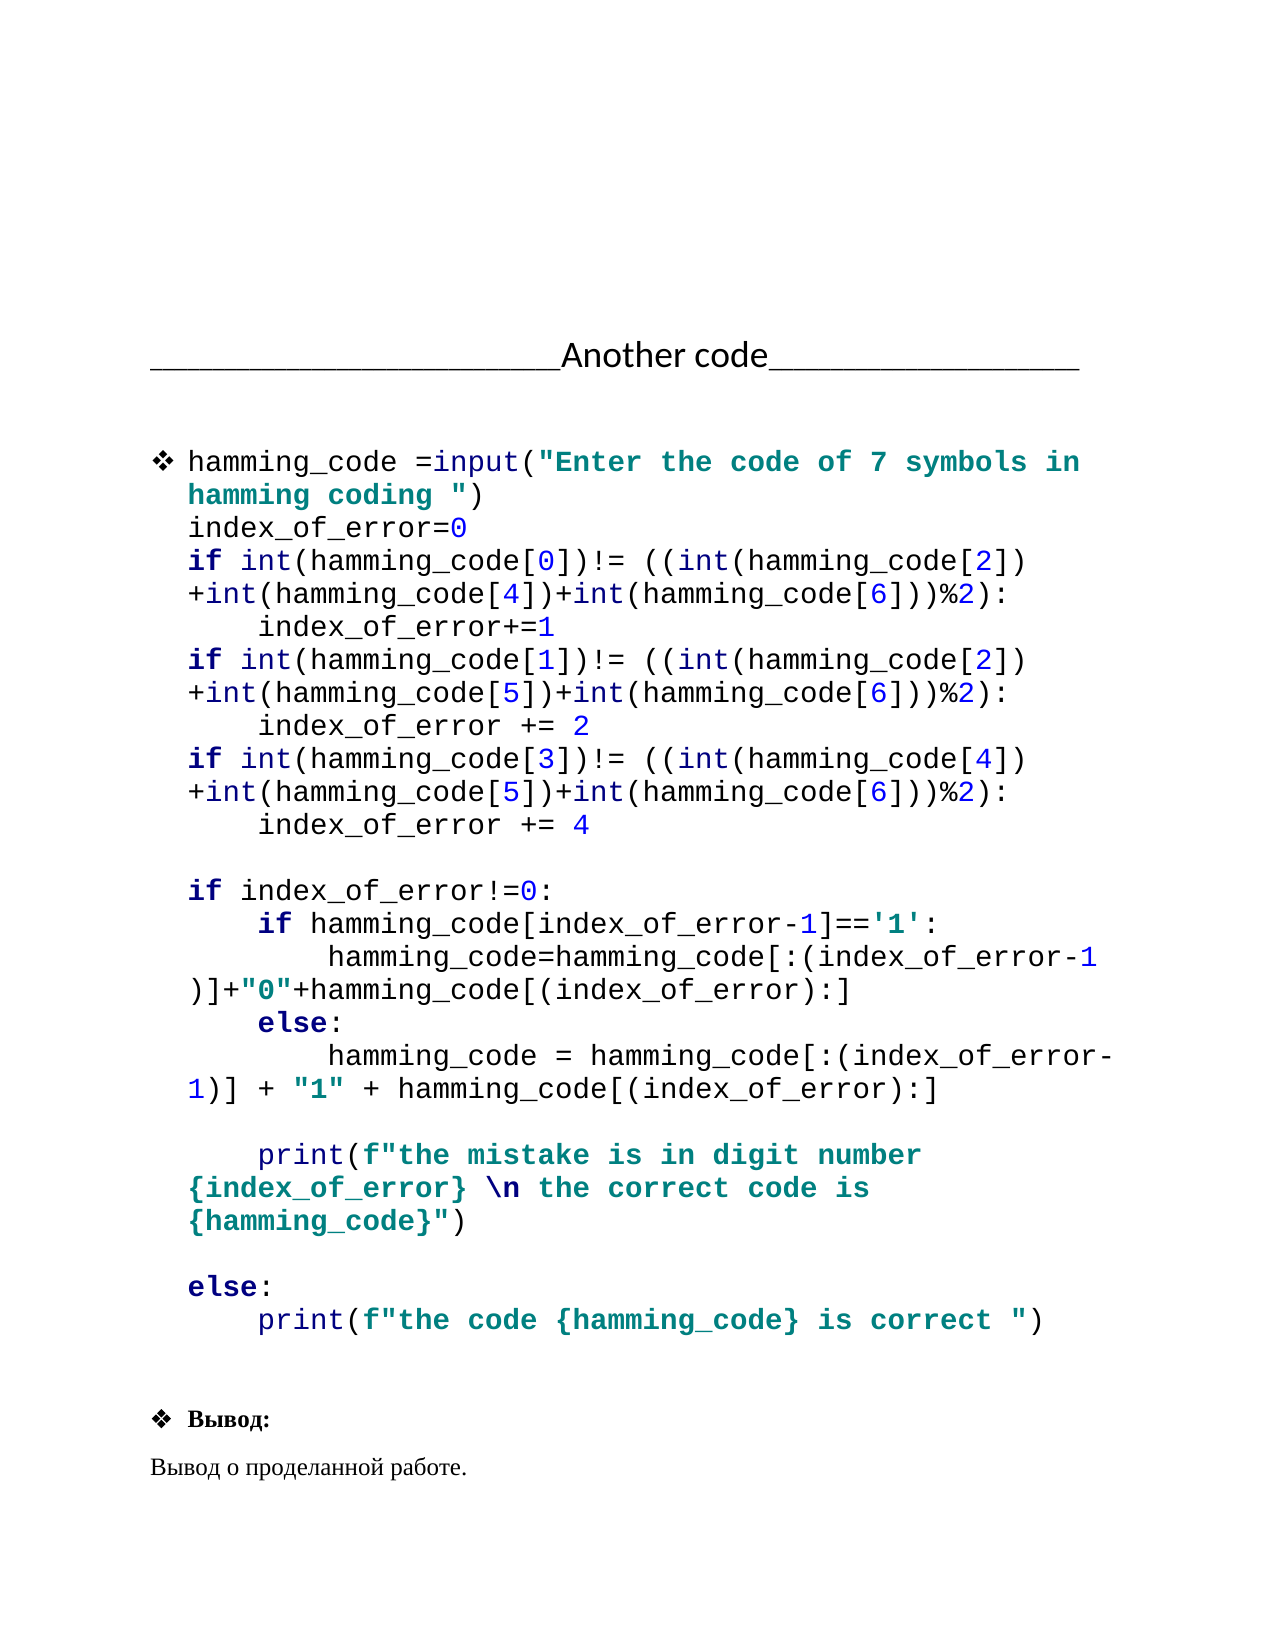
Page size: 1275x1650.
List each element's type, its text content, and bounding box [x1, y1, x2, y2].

text Вывод о проделанной работе. [150, 1452, 1125, 1481]
list Вывод: [150, 1404, 1125, 1433]
text _________________________________Another code_________________________ [150, 331, 1125, 377]
list hamming_code =input("Enter the code of 7 symbols in hamming coding ") index_of_error=0 if int(hamming_code[0])!= ((int(hamming_code[2])+int(hamming_code[4])+int(hamming_code[6]))%2): index_of_error+=1 if int(hamming_code[1])!= ((int(hamming_code[2])+int(hamming_code[5])+int(hamming_code[6]))%2): index_of_error += 2 if int(hamming_code[3])!= ((int(hamming_code[4])+int(hamming_code[5])+int(hamming_code[6]))%2): index_of_error += 4 if index_of_error!=0: if hamming_code[index_of_error-1]=='1': hamming_code=hamming_code[:(index_of_error-1 )]+"0"+hamming_code[(index_of_error):] else: hamming_code = hamming_code[:(index_of_error-1)] + "1" + hamming_code[(index_of_error):] print(f"the mistake is in digit number {index_of_error} \n the correct code is {hamming_code}") else: print(f"the code {hamming_code} is correct ") [150, 447, 1125, 1338]
